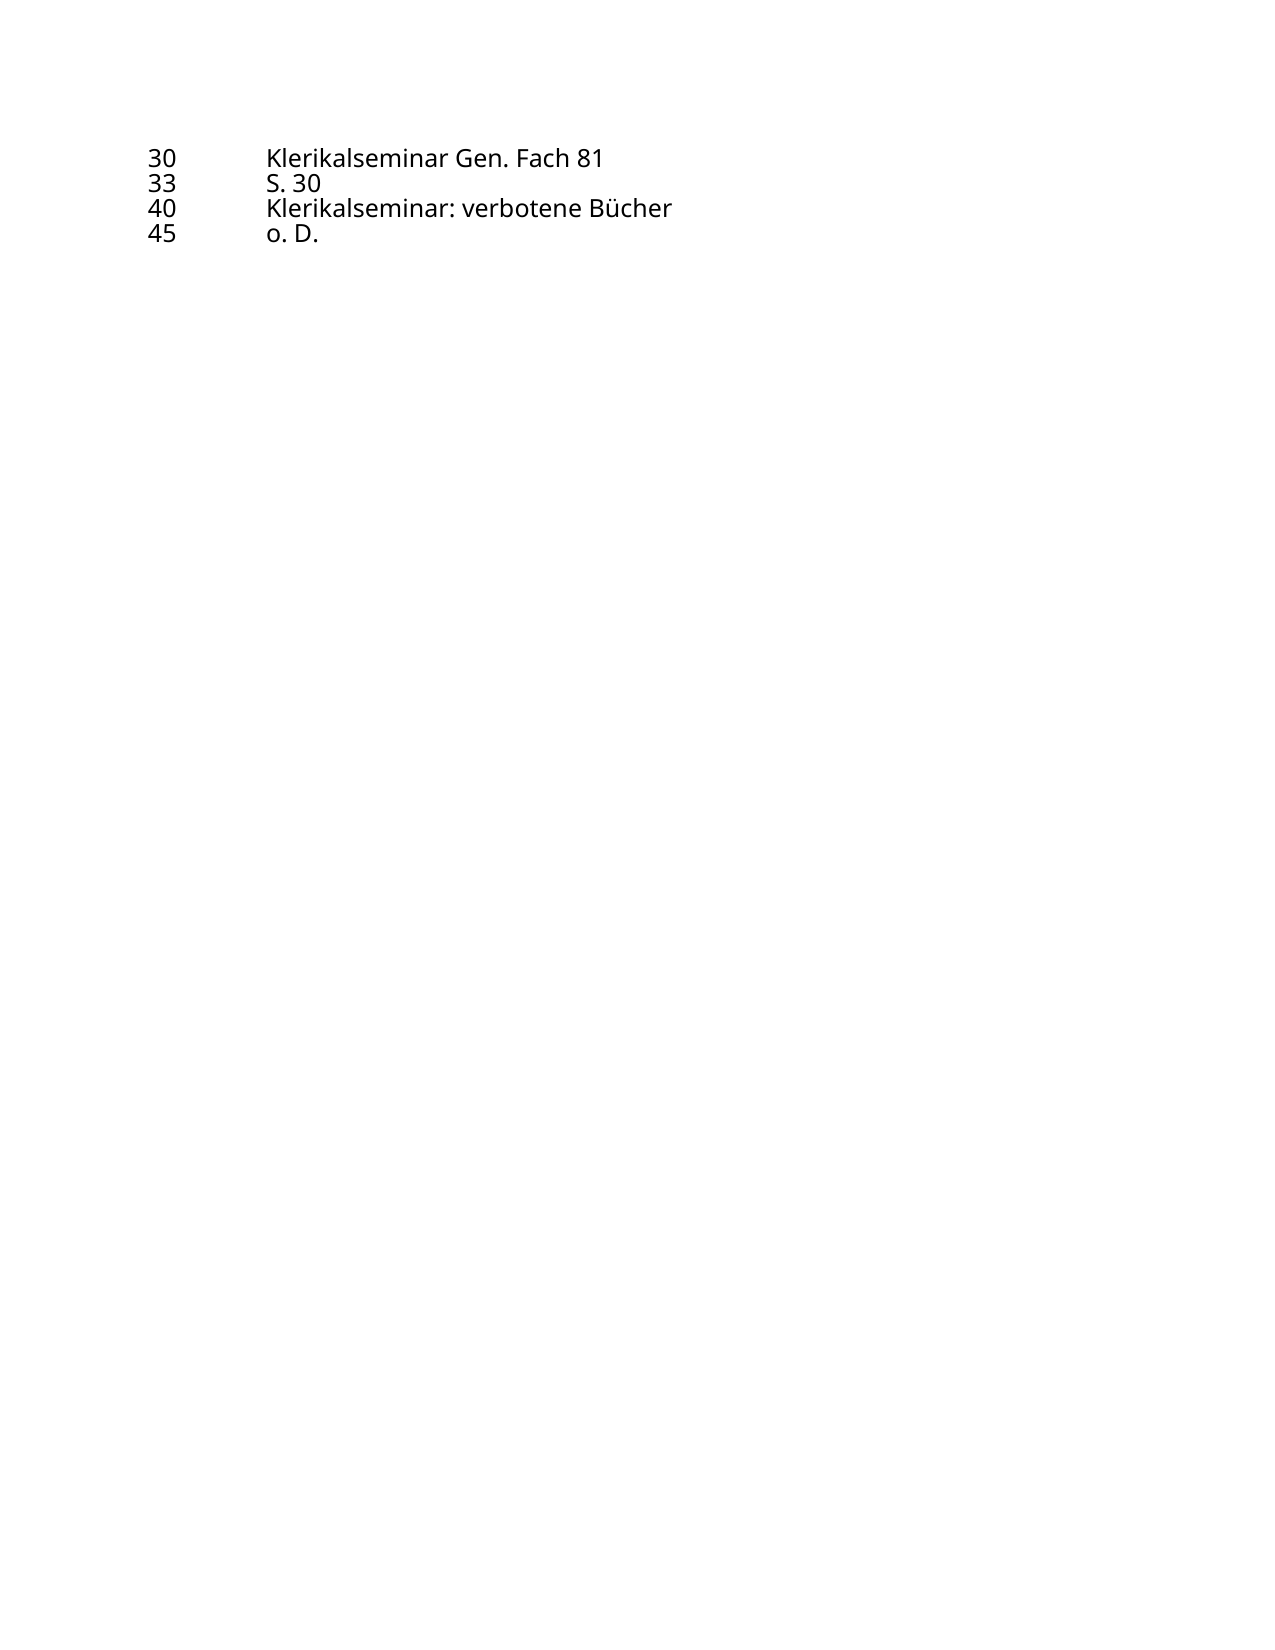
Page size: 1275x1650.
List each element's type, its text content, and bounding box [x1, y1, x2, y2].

text 30 Klerikalseminar Gen. Fach 81 [148, 148, 1127, 173]
text 45 o. D. [148, 223, 1127, 248]
text 33 S. 30 [148, 173, 1127, 198]
text 40 Klerikalseminar: s[2{verbotene} 1{Bücher}]s [148, 198, 1127, 223]
